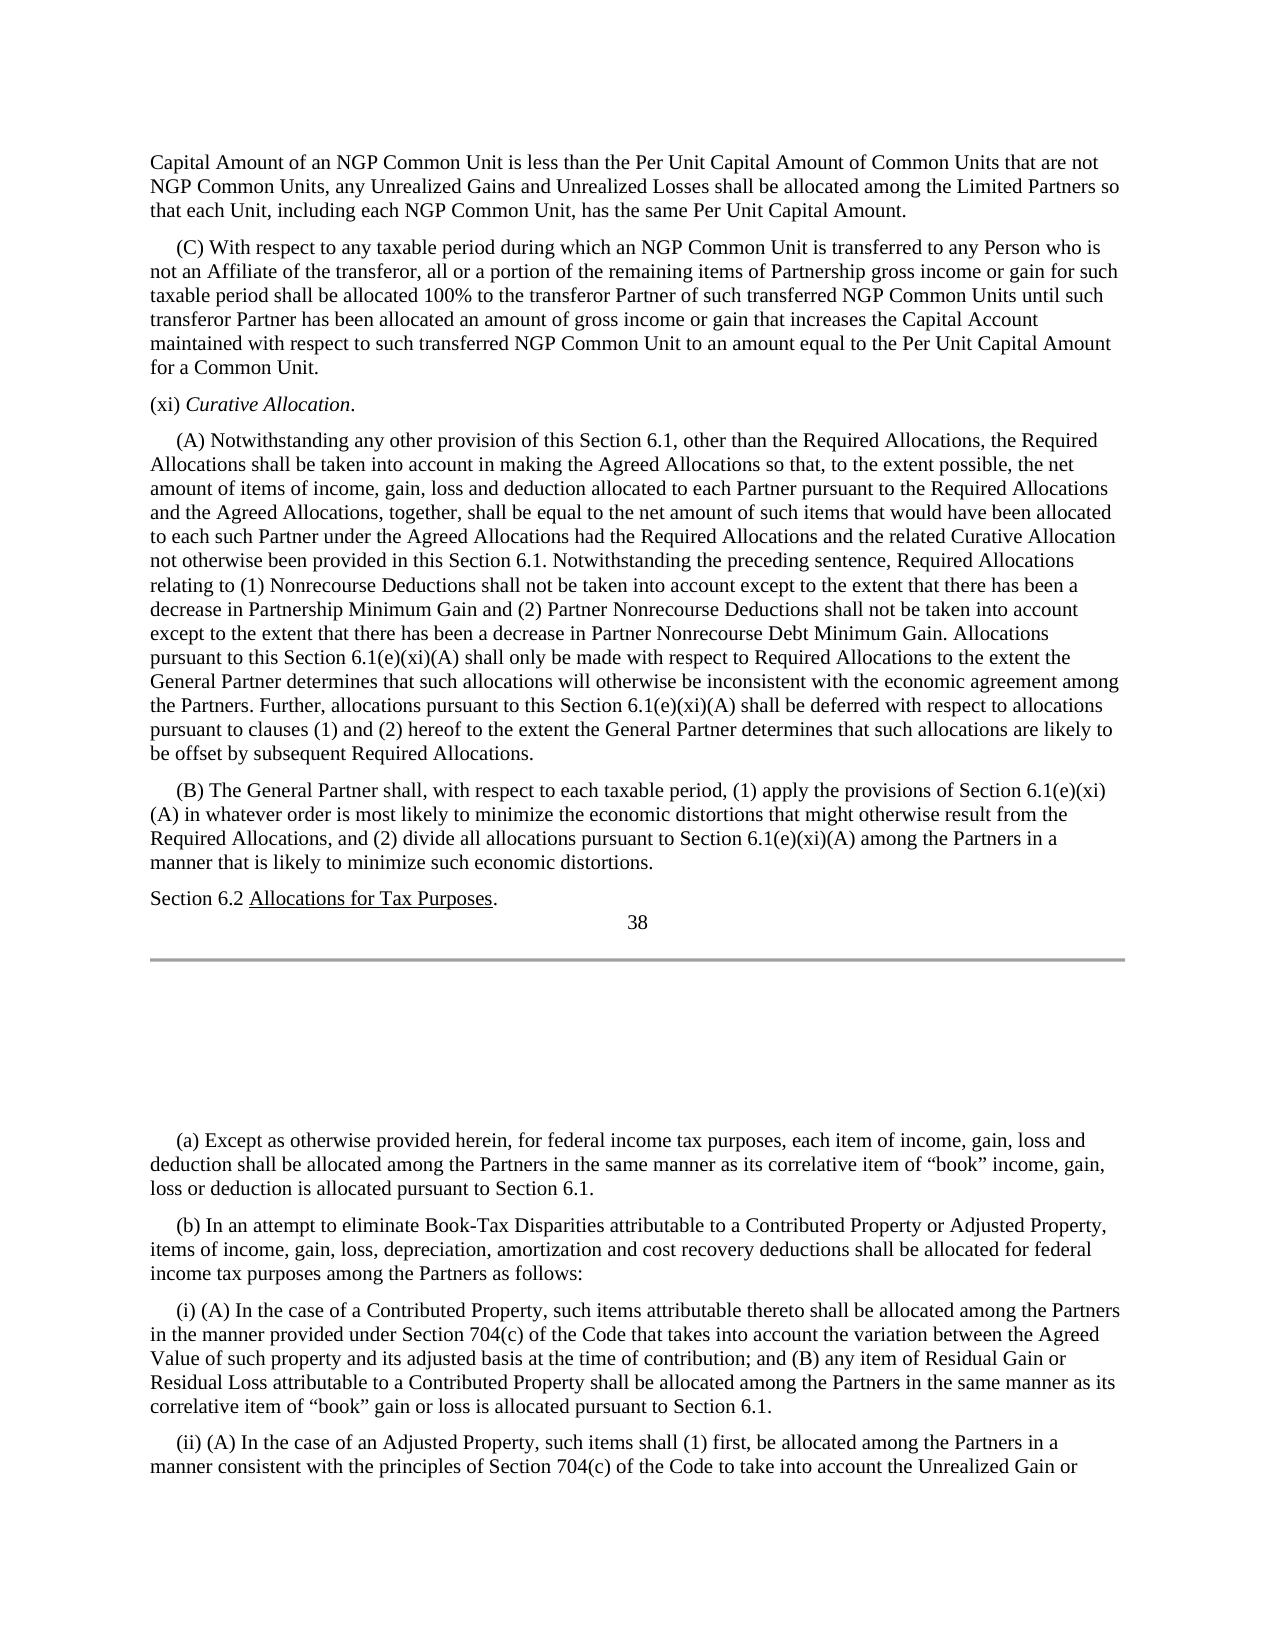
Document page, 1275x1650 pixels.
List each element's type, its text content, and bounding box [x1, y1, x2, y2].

text (A) Notwithstanding any other provision of this Section 6.1, other than the Required Allocations, the Required Allocations shall be taken into account in making the Agreed Allocations so that, to the extent possible, the net amount of items of income, gain, loss and deduction allocated to each Partner pursuant to the Required Allocations and the Agreed Allocations, together, shall be equal to the net amount of such items that would have been allocated to each such Partner under the Agreed Allocations had the Required Allocations and the related Curative Allocation not otherwise been provided in this Section 6.1. Notwithstanding the preceding sentence, Required Allocations relating to (1) Nonrecourse Deductions shall not be taken into account except to the extent that there has been a decrease in Partnership Minimum Gain and (2) Partner Nonrecourse Deductions shall not be taken into account except to the extent that there has been a decrease in Partner Nonrecourse Debt Minimum Gain. Allocations pursuant to this Section 6.1(e)(xi)(A) shall only be made with respect to Required Allocations to the extent the General Partner determines that such allocations will otherwise be inconsistent with the economic agreement among the Partners. Further, allocations pursuant to this Section 6.1(e)(xi)(A) shall be deferred with respect to allocations pursuant to clauses (1) and (2) hereof to the extent the General Partner determines that such allocations are likely to be offset by subsequent Required Allocations. [150, 428, 1125, 765]
text 38 [150, 910, 1125, 934]
text (C) With respect to any taxable period during which an NGP Common Unit is transferred to any Person who is not an Affiliate of the transferor, all or a portion of the remaining items of Partnership gross income or gain for such taxable period shall be allocated 100% to the transferor Partner of such transferred NGP Common Units until such transferor Partner has been allocated an amount of gross income or gain that increases the Capital Account maintained with respect to such transferred NGP Common Unit to an amount equal to the Per Unit Capital Amount for a Common Unit. [150, 235, 1125, 379]
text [150, 1430, 1125, 1478]
text (i) (A) In the case of a Contributed Property, such items attributable thereto shall be allocated among the Partners in the manner provided under Section 704(c) of the Code that takes into account the variation between the Agreed Value of such property and its adjusted basis at the time of contribution; and (B) any item of Residual Gain or Residual Loss attributable to a Contributed Property shall be allocated among the Partners in the same manner as its correlative item of “book” gain or loss is allocated pursuant to Section 6.1. [150, 1297, 1125, 1418]
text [150, 150, 1125, 222]
text (xi) Curative Allocation. [150, 392, 1125, 416]
text (a) Except as otherwise provided herein, for federal income tax purposes, each item of income, gain, loss and deduction shall be allocated among the Partners in the same manner as its correlative item of “book” income, gain, loss or deduction is allocated pursuant to Section 6.1. [150, 1128, 1125, 1200]
text (B) The General Partner shall, with respect to each taxable period, (1) apply the provisions of Section 6.1(e)(xi)(A) in whatever order is most likely to minimize the economic distortions that might otherwise result from the Required Allocations, and (2) divide all allocations pursuant to Section 6.1(e)(xi)(A) among the Partners in a manner that is likely to minimize such economic distortions. [150, 777, 1125, 874]
text (b) In an attempt to eliminate Book-Tax Disparities attributable to a Contributed Property or Adjusted Property, items of income, gain, loss, depreciation, amortization and cost recovery deductions shall be allocated for federal income tax purposes among the Partners as follows: [150, 1213, 1125, 1285]
text Section 6.2 Allocations for Tax Purposes. [150, 886, 1125, 910]
